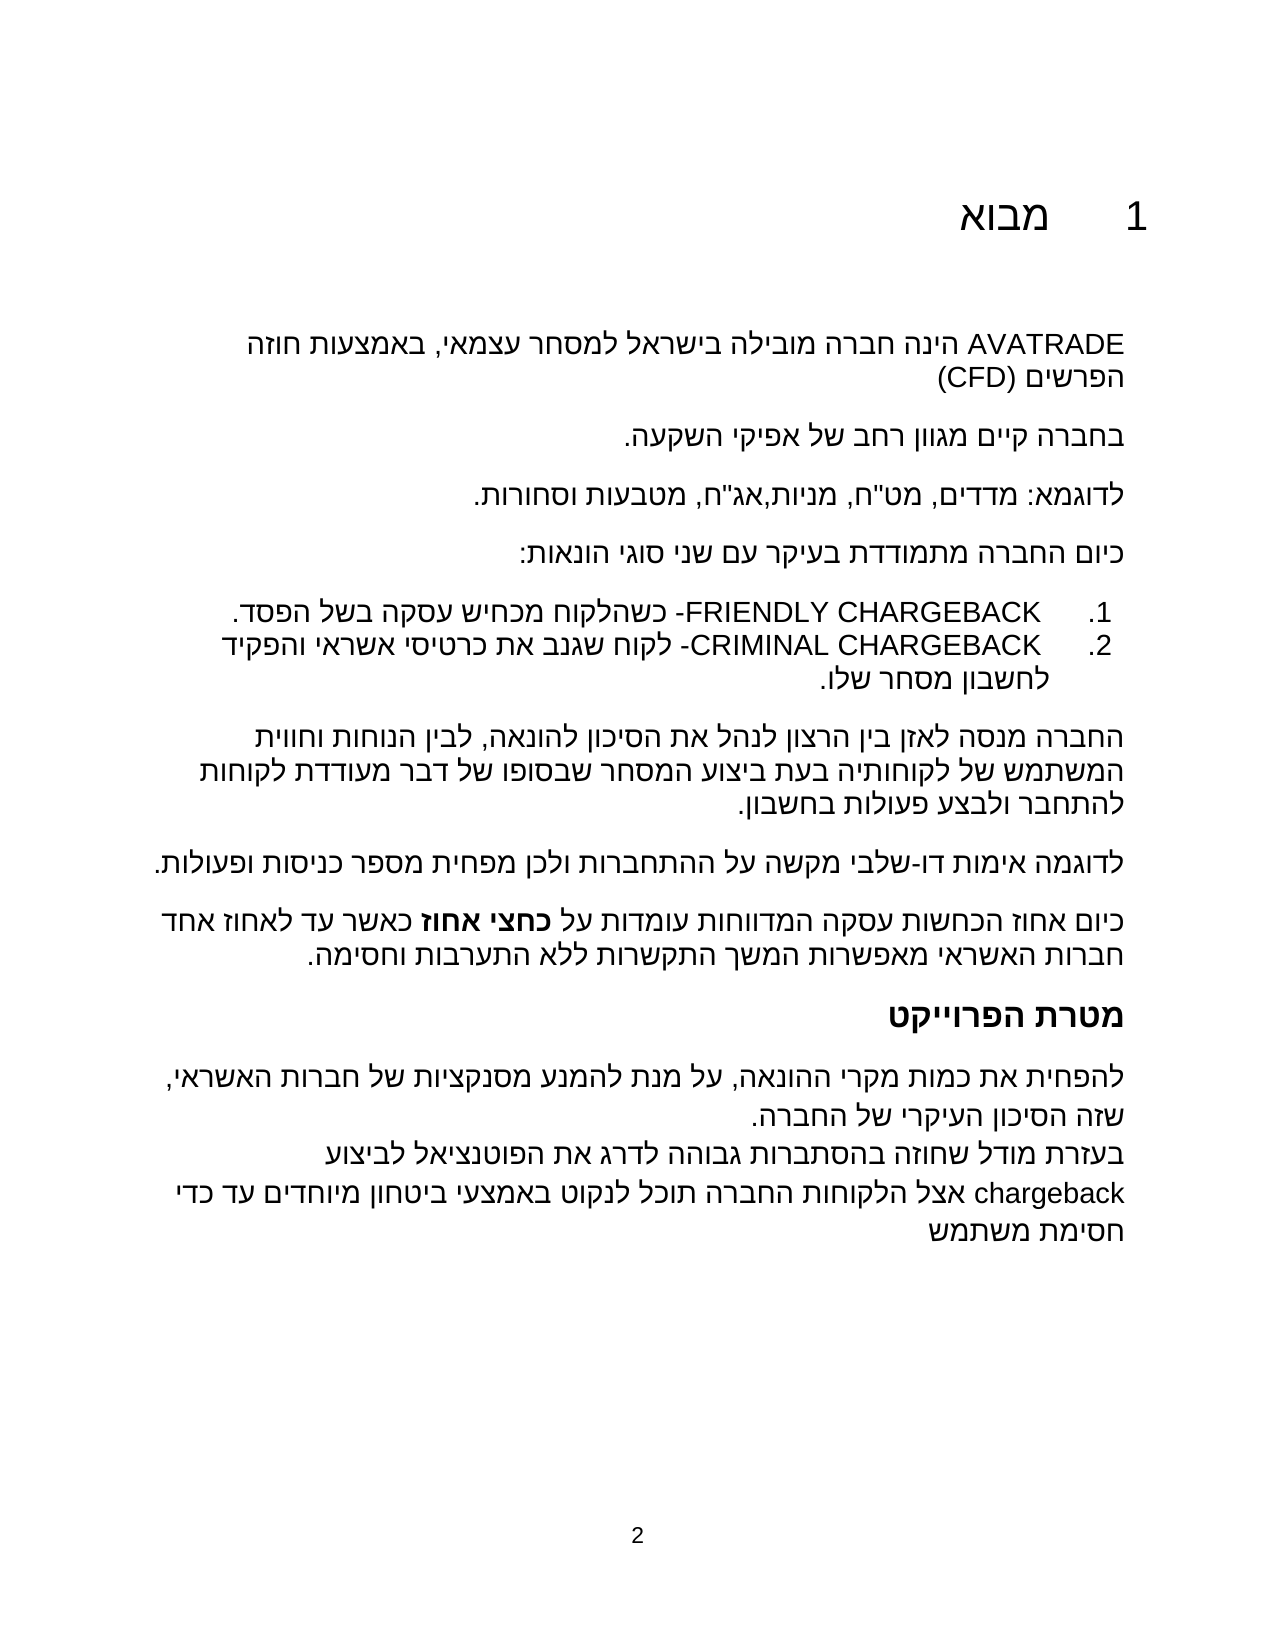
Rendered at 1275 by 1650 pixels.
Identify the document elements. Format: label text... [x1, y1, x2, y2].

text כיום אחוז הכחשות עסקה המדווחות עומדות על כחצי אחוז כאשר עד לאחוז אחד חברות האשראי מאפשרות המשך התקשרות ללא התערבות וחסימה. [150, 904, 1125, 972]
text מטרת הפרוייקט [150, 997, 1125, 1035]
text AVATRADE הינה חברה מובילה בישראל למסחר עצמאי, באמצעות חוזה הפרשים (CFD) [150, 327, 1125, 394]
text לדוגמה אימות דו-שלבי מקשה על ההתחברות ולכן מפחית מספר כניסות ופעולות. [150, 846, 1125, 879]
subtitle מבוא [150, 192, 1125, 239]
list FRIENDLY CHARGEBACK- כשהלקוח מכחיש עסקה בשל הפסד. [150, 595, 1087, 628]
text לדוגמא: מדדים, מט"ח, מניות,אג"ח, מטבעות וסחורות. [150, 478, 1125, 511]
list CRIMINAL CHARGEBACK- לקוח שגנב את כרטיסי אשראי והפקיד לחשבון מסחר שלו. [150, 628, 1087, 695]
text בחברה קיים מגוון רחב של אפיקי השקעה. [150, 419, 1125, 453]
text שזה הסיכון העיקרי של החברה. [150, 1098, 1125, 1132]
text להפחית את כמות מקרי ההונאה, על מנת להמנע מסנקציות של חברות האשראי, [150, 1060, 1125, 1093]
text כיום החברה מתמודדת בעיקר עם שני סוגי הונאות: [150, 536, 1125, 570]
text בעזרת מודל שחוזה בהסתברות גבוהה לדרג את הפוטנציאל לביצוע chargeback אצל הלקוחות החברה תוכל לנקוט באמצעי ביטחון מיוחדים עד כדי חסימת משתמש [150, 1137, 1125, 1248]
text החברה מנסה לאזן בין הרצון לנהל את הסיכון להונאה, לבין הנוחות וחווית המשתמש של לקוחותיה בעת ביצוע המסחר שבסופו של דבר מעודדת לקוחות להתחבר ולבצע פעולות בחשבון. [150, 720, 1125, 821]
